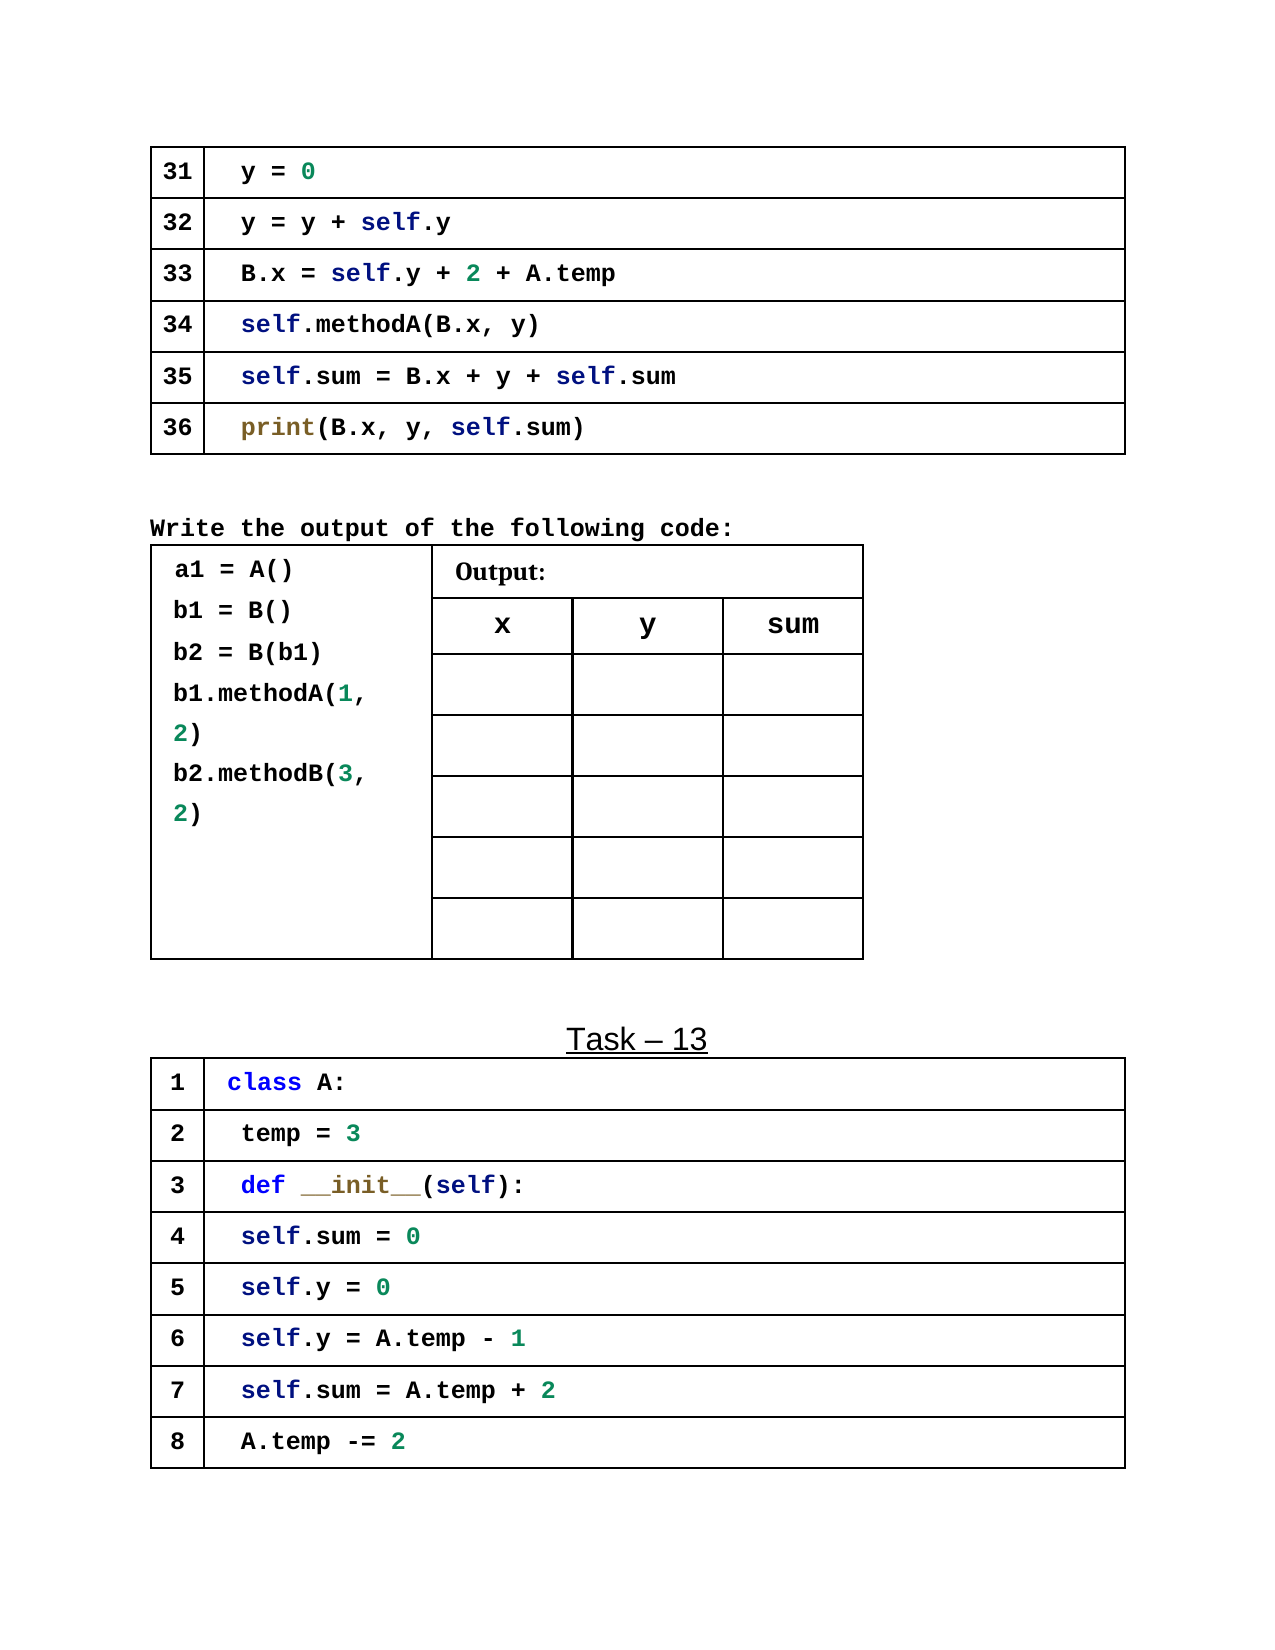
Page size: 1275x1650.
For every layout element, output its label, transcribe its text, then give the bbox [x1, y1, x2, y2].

table_cell 35 [152, 353, 203, 402]
table_header class A: [205, 1059, 1124, 1108]
table_cell B.x = self.y + 2 + A.temp [205, 250, 1124, 299]
table_cell self.sum = 0 [205, 1213, 1124, 1262]
table_cell self.sum = B.x + y + self.sum [205, 353, 1124, 402]
table_cell 34 [152, 302, 203, 351]
table_cell 8 [152, 1418, 203, 1467]
table_cell [724, 777, 862, 836]
table_cell self.y = A.temp - 1 [205, 1316, 1124, 1365]
table_cell [574, 777, 722, 836]
table_cell [574, 655, 722, 714]
table_cell 5 [152, 1264, 203, 1313]
table_cell self.y = 0 [205, 1264, 1124, 1313]
table_cell [433, 716, 571, 775]
table_cell y [574, 599, 722, 653]
table_cell 6 [152, 1316, 203, 1365]
table_cell self.sum = A.temp + 2 [205, 1367, 1124, 1416]
table_cell [724, 838, 862, 897]
table_cell [433, 655, 571, 714]
text Task – 13 [18, 1020, 1256, 1057]
table_cell def __init__(self): [205, 1162, 1124, 1211]
table_cell [574, 899, 722, 958]
table_cell 31 [152, 148, 203, 197]
table_cell 32 [152, 199, 203, 248]
table_cell self.methodA(B.x, y) [205, 302, 1124, 351]
table_cell [724, 899, 862, 958]
table_cell [433, 838, 571, 897]
table_cell 2 [152, 1111, 203, 1160]
table_header 1 [152, 1059, 203, 1108]
table_cell 3 [152, 1162, 203, 1211]
table_cell [724, 655, 862, 714]
table_header a1 = A() b1 = B() b2 = B(b1) b1.methodA(1, 2) b2.methodB(3, 2) [152, 546, 431, 958]
table_cell temp = 3 [205, 1111, 1124, 1160]
table_cell 7 [152, 1367, 203, 1416]
table_cell A.temp -= 2 [205, 1418, 1124, 1467]
table_header Output: [433, 546, 862, 597]
text Write the output of the following code: [150, 516, 1256, 544]
table_cell [574, 838, 722, 897]
table_cell [724, 716, 862, 775]
table_cell x [433, 599, 571, 653]
table_cell print(B.x, y, self.sum) [205, 404, 1124, 453]
table_cell sum [724, 599, 862, 653]
table_cell y = y + self.y [205, 199, 1124, 248]
table_cell 4 [152, 1213, 203, 1262]
table_cell [574, 716, 722, 775]
table_cell y = 0 [205, 148, 1124, 197]
table_cell 33 [152, 250, 203, 299]
table_cell [433, 777, 571, 836]
table_cell 36 [152, 404, 203, 453]
table_cell [433, 899, 571, 958]
